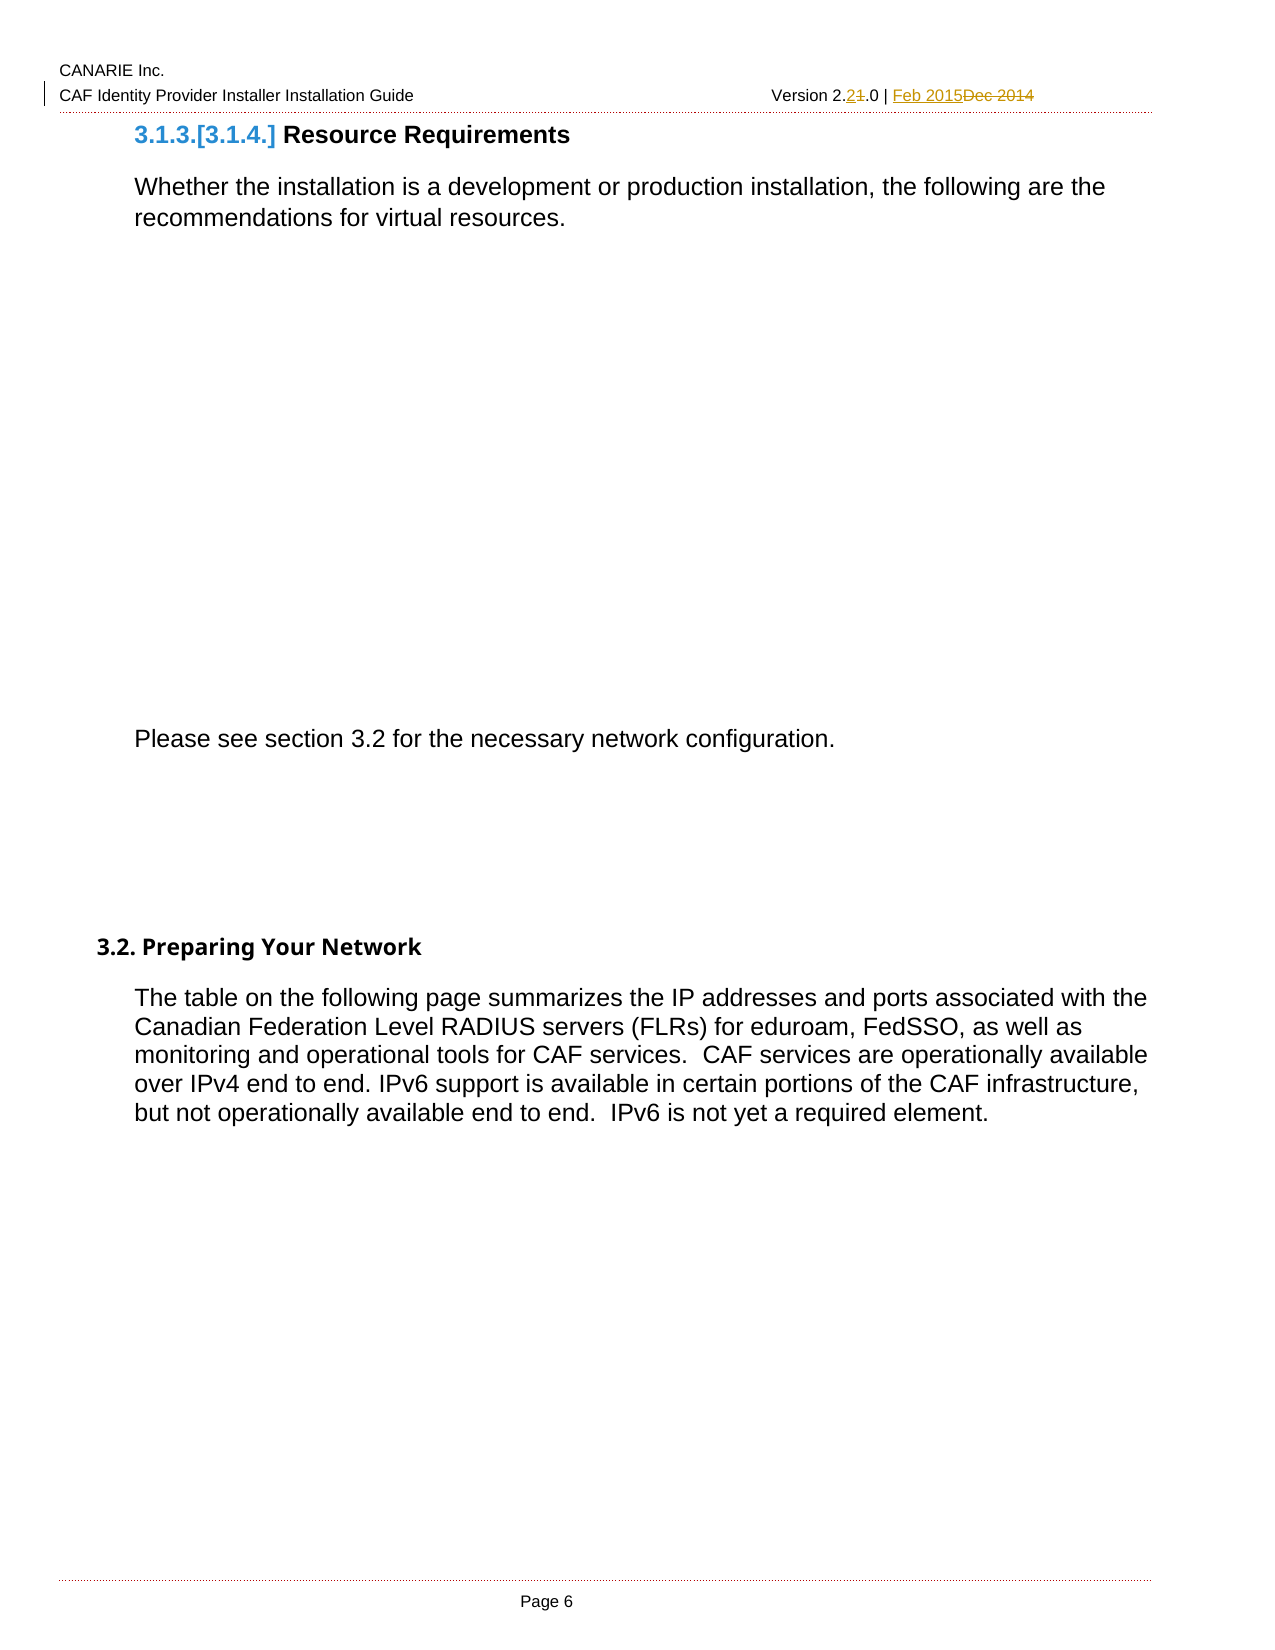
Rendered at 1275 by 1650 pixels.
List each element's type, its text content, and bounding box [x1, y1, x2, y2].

text Please see section 3.2 for the necessary network configuration. [134, 722, 1152, 754]
subtitle Resource Requirements [134, 118, 1152, 149]
text Whether the installation is a development or production installation, the following are the recommendations for virtual resources. [134, 170, 1152, 233]
subtitle Preparing Your Network [97, 931, 1152, 962]
text The table on the following page summarizes the IP addresses and ports associated with the Canadian Federation Level RADIUS servers (FLRs) for eduroam, FedSSO, as well as monitoring and operational tools for CAF services. CAF services are operationally available over IPv4 end to end. IPv6 support is available in certain portions of the CAF infrastructure, but not operationally available end to end. IPv6 is not yet a required element. [134, 983, 1152, 1127]
